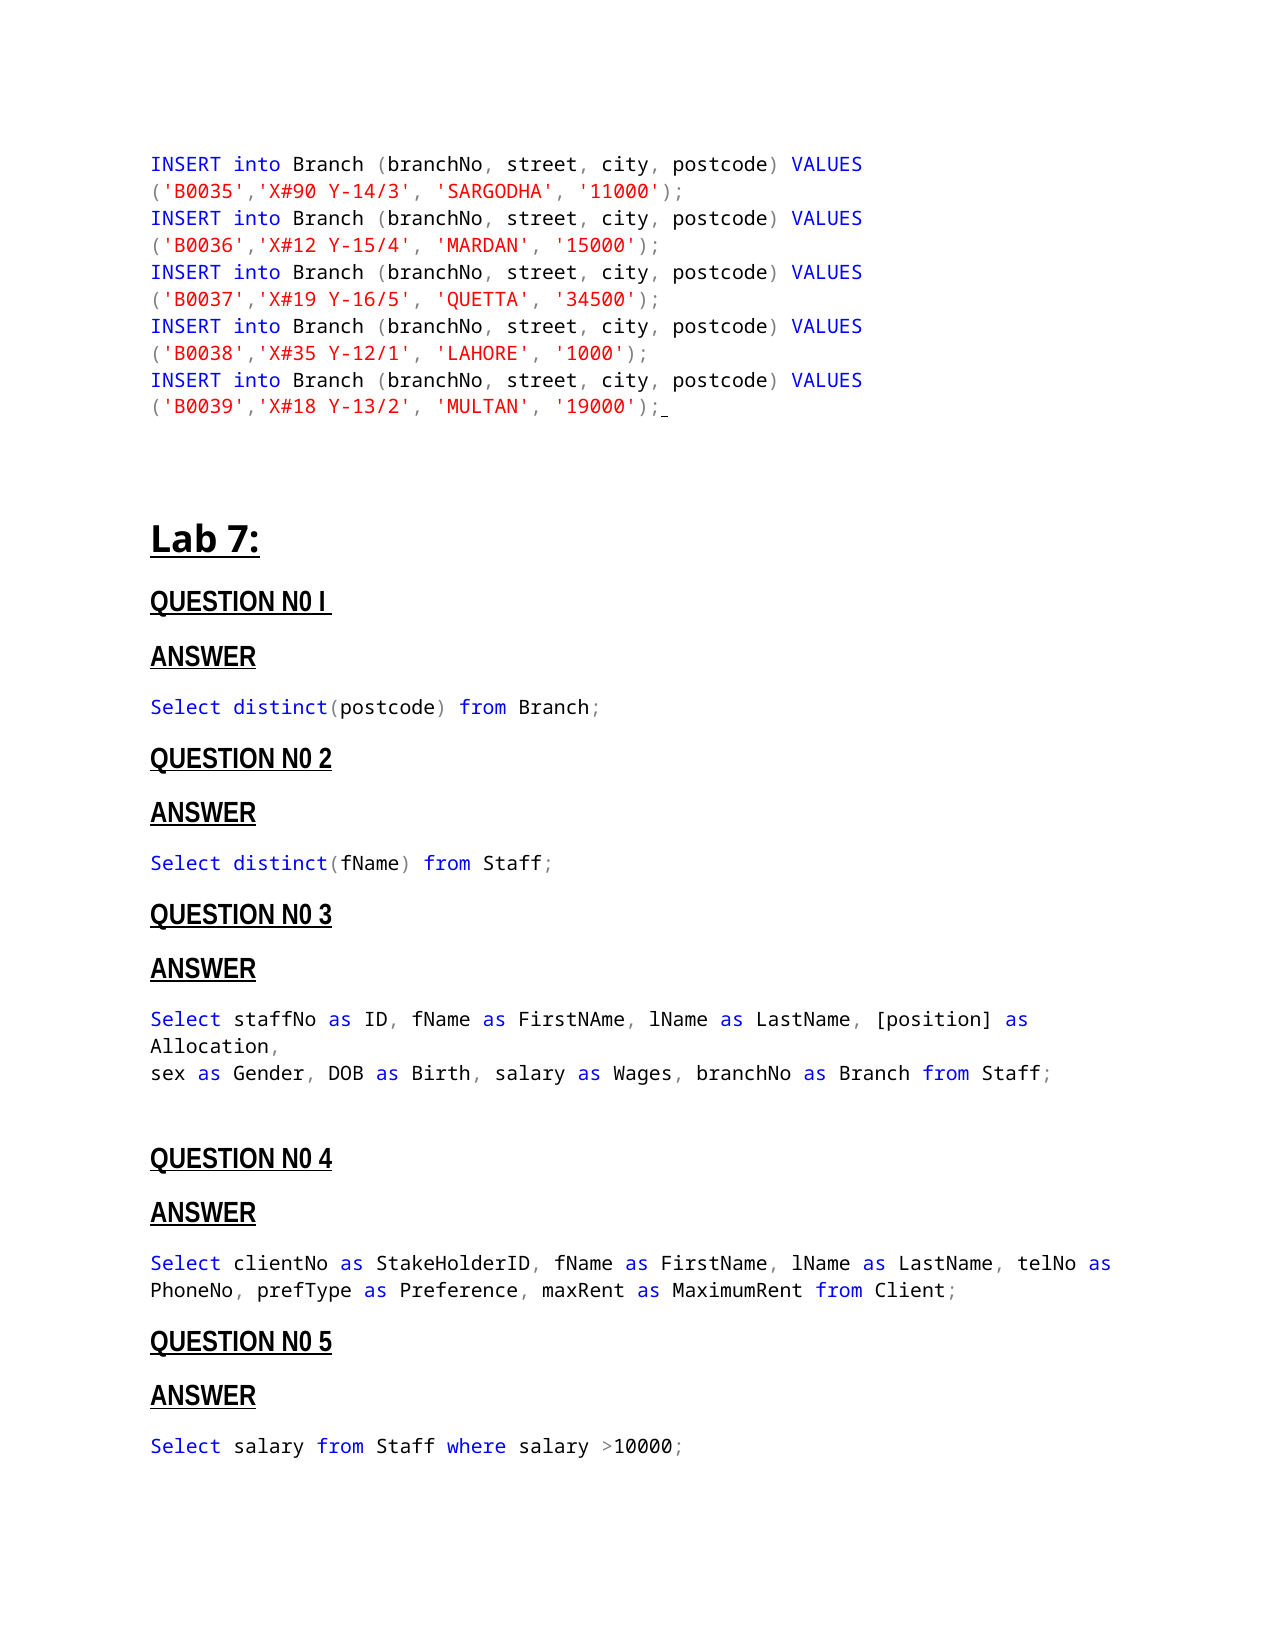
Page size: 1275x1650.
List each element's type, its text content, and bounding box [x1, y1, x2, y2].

text ('B0038','X#35 Y-12/1', 'LAHORE', '1000'); [150, 339, 1125, 366]
text QUESTION N0 I [150, 584, 1125, 618]
text INSERT into Branch (branchNo, street, city, postcode) VALUES [150, 258, 1125, 285]
text ('B0036','X#12 Y-15/4', 'MARDAN', '15000'); [150, 231, 1125, 258]
text INSERT into Branch (branchNo, street, city, postcode) VALUES [150, 312, 1125, 339]
text Select salary from Staff where salary >10000; [150, 1433, 1125, 1460]
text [150, 204, 1125, 231]
text ANSWER [150, 951, 1125, 985]
text Select staffNo as ID, fName as FirstNAme, lName as LastName, [position] as Allocation, [150, 1006, 1125, 1059]
text Select distinct(fName) from Staff; [150, 849, 1125, 876]
text Lab 7: [150, 512, 1125, 563]
text sex as Gender, DOB as Birth, salary as Wages, branchNo as Branch from Staff; [150, 1059, 1125, 1087]
text QUESTION N0 5 [150, 1324, 1125, 1358]
text ('B0035','X#90 Y-14/3', 'SARGODHA', '11000'); [150, 177, 1125, 204]
text ANSWER [150, 1195, 1125, 1228]
text Select distinct(postcode) from Branch; [150, 693, 1125, 720]
text QUESTION N0 4 [150, 1141, 1125, 1174]
text QUESTION N0 2 [150, 741, 1125, 774]
text ('B0039','X#18 Y-13/2', 'MULTAN', '19000'); [150, 393, 1125, 420]
text Select clientNo as StakeHolderID, fName as FirstName, lName as LastName, telNo as [150, 1249, 1125, 1276]
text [150, 150, 1125, 177]
text ANSWER [150, 1378, 1125, 1412]
text ANSWER [150, 639, 1125, 672]
text QUESTION N0 3 [150, 897, 1125, 931]
text ANSWER [150, 795, 1125, 828]
text ('B0037','X#19 Y-16/5', 'QUETTA', '34500'); [150, 285, 1125, 312]
text INSERT into Branch (branchNo, street, city, postcode) VALUES [150, 366, 1125, 393]
text PhoneNo, prefType as Preference, maxRent as MaximumRent from Client; [150, 1276, 1125, 1303]
